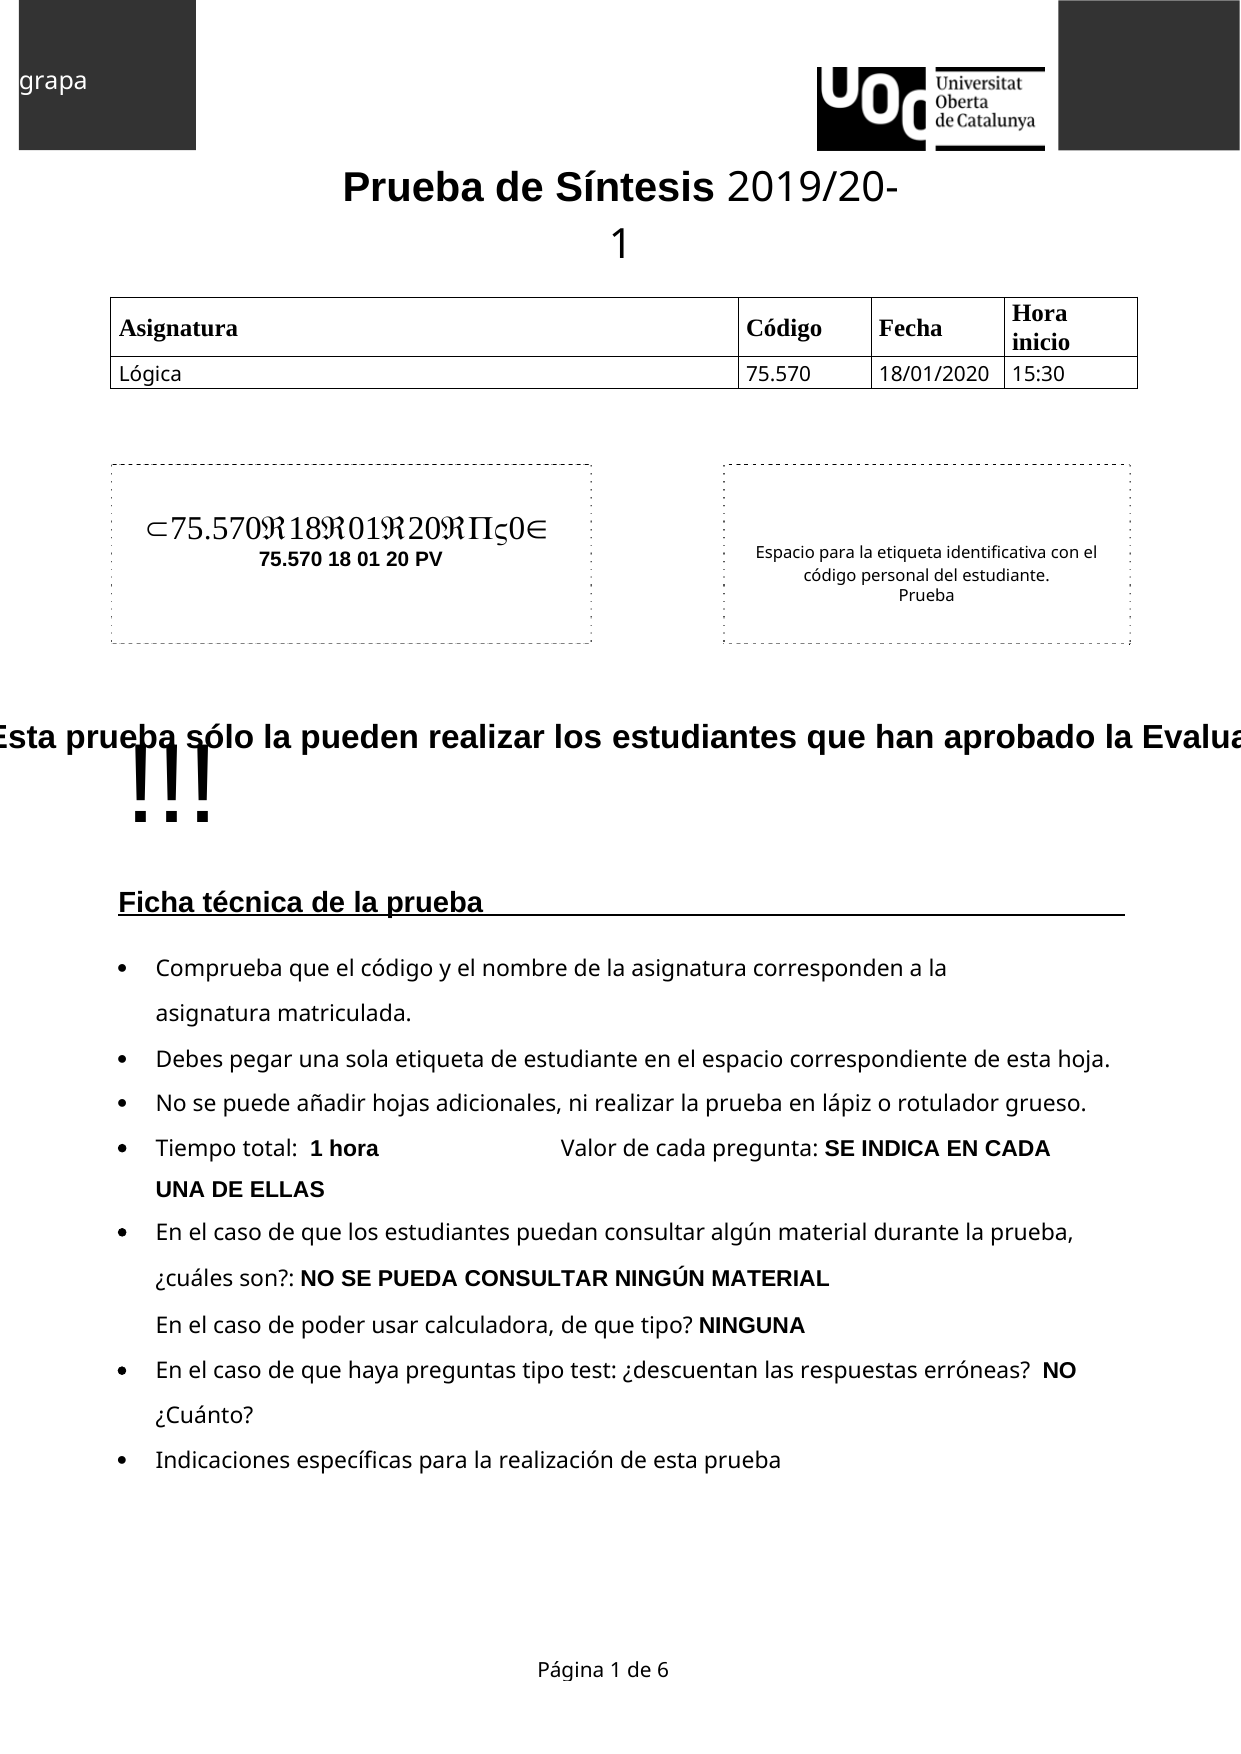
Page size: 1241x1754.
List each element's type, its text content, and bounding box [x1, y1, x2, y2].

table_cell 18/01/2020 [872, 357, 1004, 388]
list En el caso de que los estudiantes puedan consultar algún material durante la prueba, ¿cuáles son?: NO SE PUEDA CONSULTAR NINGÚN MATERIAL [118, 1216, 1111, 1293]
table_header Código [739, 298, 871, 356]
list Debes pegar una sola etiqueta de estudiante en el espacio correspondiente de esta hoja. [118, 1043, 1151, 1074]
text Prueba de Síntesis 2019/20-1 [333, 157, 907, 271]
table_cell 15:30 [1005, 357, 1137, 388]
picture [108, 461, 1133, 647]
text En el caso de poder usar calculadora, de que tipo? NINGUNA [155, 1309, 1151, 1341]
text Espacio para la etiqueta identificativa con el código personal del estudiante. [737, 541, 1116, 586]
picture [817, 67, 1045, 151]
list Indicaciones específicas para la realización de esta prueba [118, 1444, 1151, 1475]
table_header Fecha [872, 298, 1004, 356]
list Tiempo total: 1 hora Valor de cada pregunta: SE INDICA EN CADA UNA DE ELLAS [118, 1132, 1094, 1202]
subtitle 75.570 18 01 20 PV [258, 547, 553, 571]
table_header Hora inicio [1005, 298, 1137, 356]
table_cell Lógica [111, 357, 738, 388]
table_header Asignatura [111, 298, 738, 356]
title  [143, 516, 553, 546]
text Prueba [897, 586, 955, 605]
subtitle Ficha técnica de la prueba [118, 885, 1151, 918]
list No se puede añadir hojas adicionales, ni realizar la prueba en lápiz o rotulador grueso. [118, 1087, 1151, 1119]
text ¿Cuánto? [155, 1399, 1151, 1431]
list En el caso de que haya preguntas tipo test: ¿descuentan las respuestas erróneas? NO [118, 1354, 1151, 1385]
table_cell 75.570 [739, 357, 871, 388]
list Comprueba que el código y el nombre de la asignatura corresponden a la asignatura matriculada. [118, 951, 1017, 1028]
